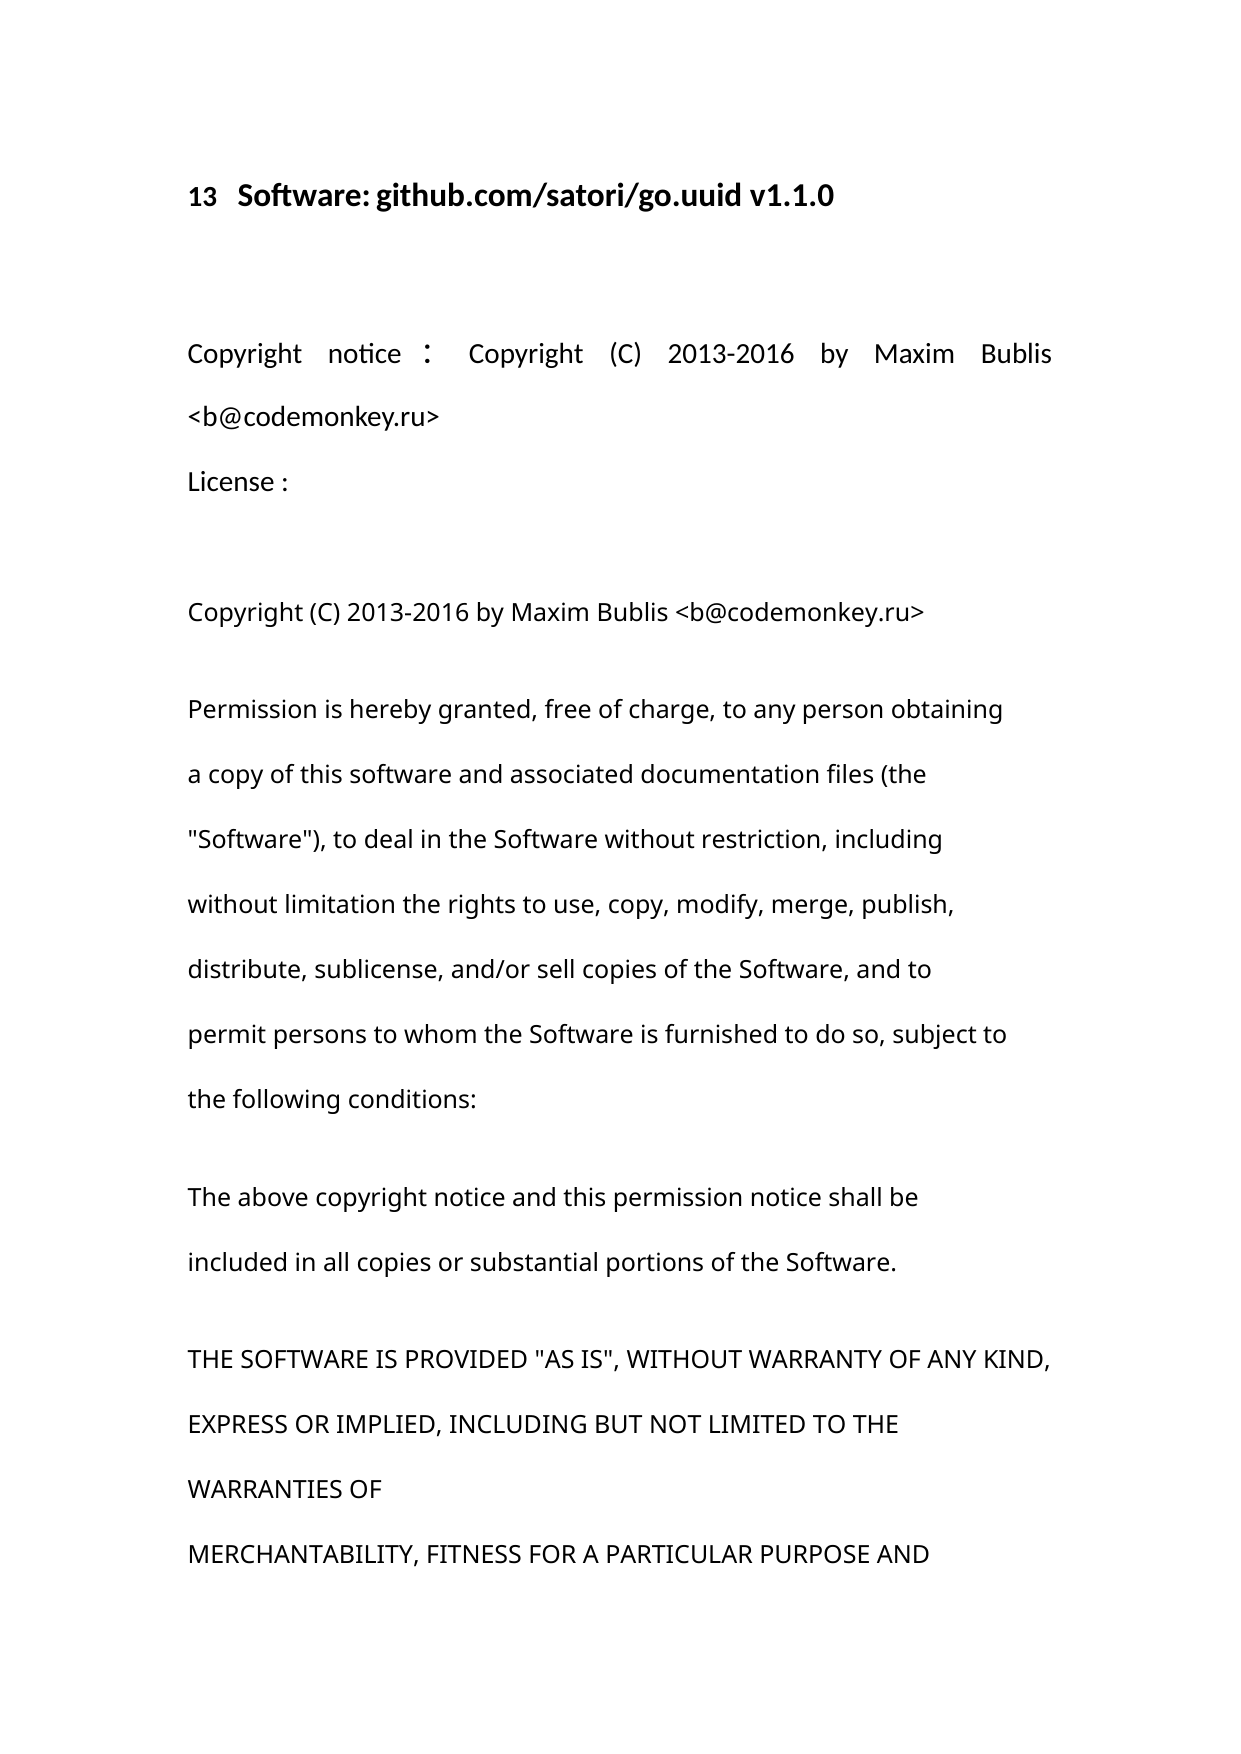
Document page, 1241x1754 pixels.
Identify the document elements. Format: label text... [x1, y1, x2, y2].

text The above copyright notice and this permission notice shall be [187, 1164, 1053, 1229]
text MERCHANTABILITY, FITNESS FOR A PARTICULAR PURPOSE AND [187, 1521, 1053, 1586]
text without limitation the rights to use, copy, modify, merge, publish, [187, 871, 1053, 936]
text EXPRESS OR IMPLIED, INCLUDING BUT NOT LIMITED TO THE WARRANTIES OF [187, 1391, 1053, 1521]
text a copy of this software and associated documentation files (the [187, 741, 1053, 806]
subtitle Software: github.com/satori/go.uuid v1.1.0 [187, 162, 1053, 227]
text "Software"), to deal in the Software without restriction, including [187, 806, 1053, 871]
text Copyright notice：Copyright (C) 2013-2016 by Maxim Bublis <b@codemonkey.ru> [187, 319, 1053, 449]
text distribute, sublicense, and/or sell copies of the Software, and to [187, 936, 1053, 1001]
text permit persons to whom the Software is furnished to do so, subject to [187, 1001, 1053, 1066]
text THE SOFTWARE IS PROVIDED "AS IS", WITHOUT WARRANTY OF ANY KIND, [187, 1326, 1053, 1391]
text the following conditions: [187, 1066, 1053, 1131]
text included in all copies or substantial portions of the Software. [187, 1229, 1053, 1294]
text Permission is hereby granted, free of charge, to any person obtaining [187, 676, 1053, 741]
text Copyright (C) 2013-2016 by Maxim Bublis <b@codemonkey.ru> [187, 579, 1053, 644]
text License : [187, 449, 1053, 514]
